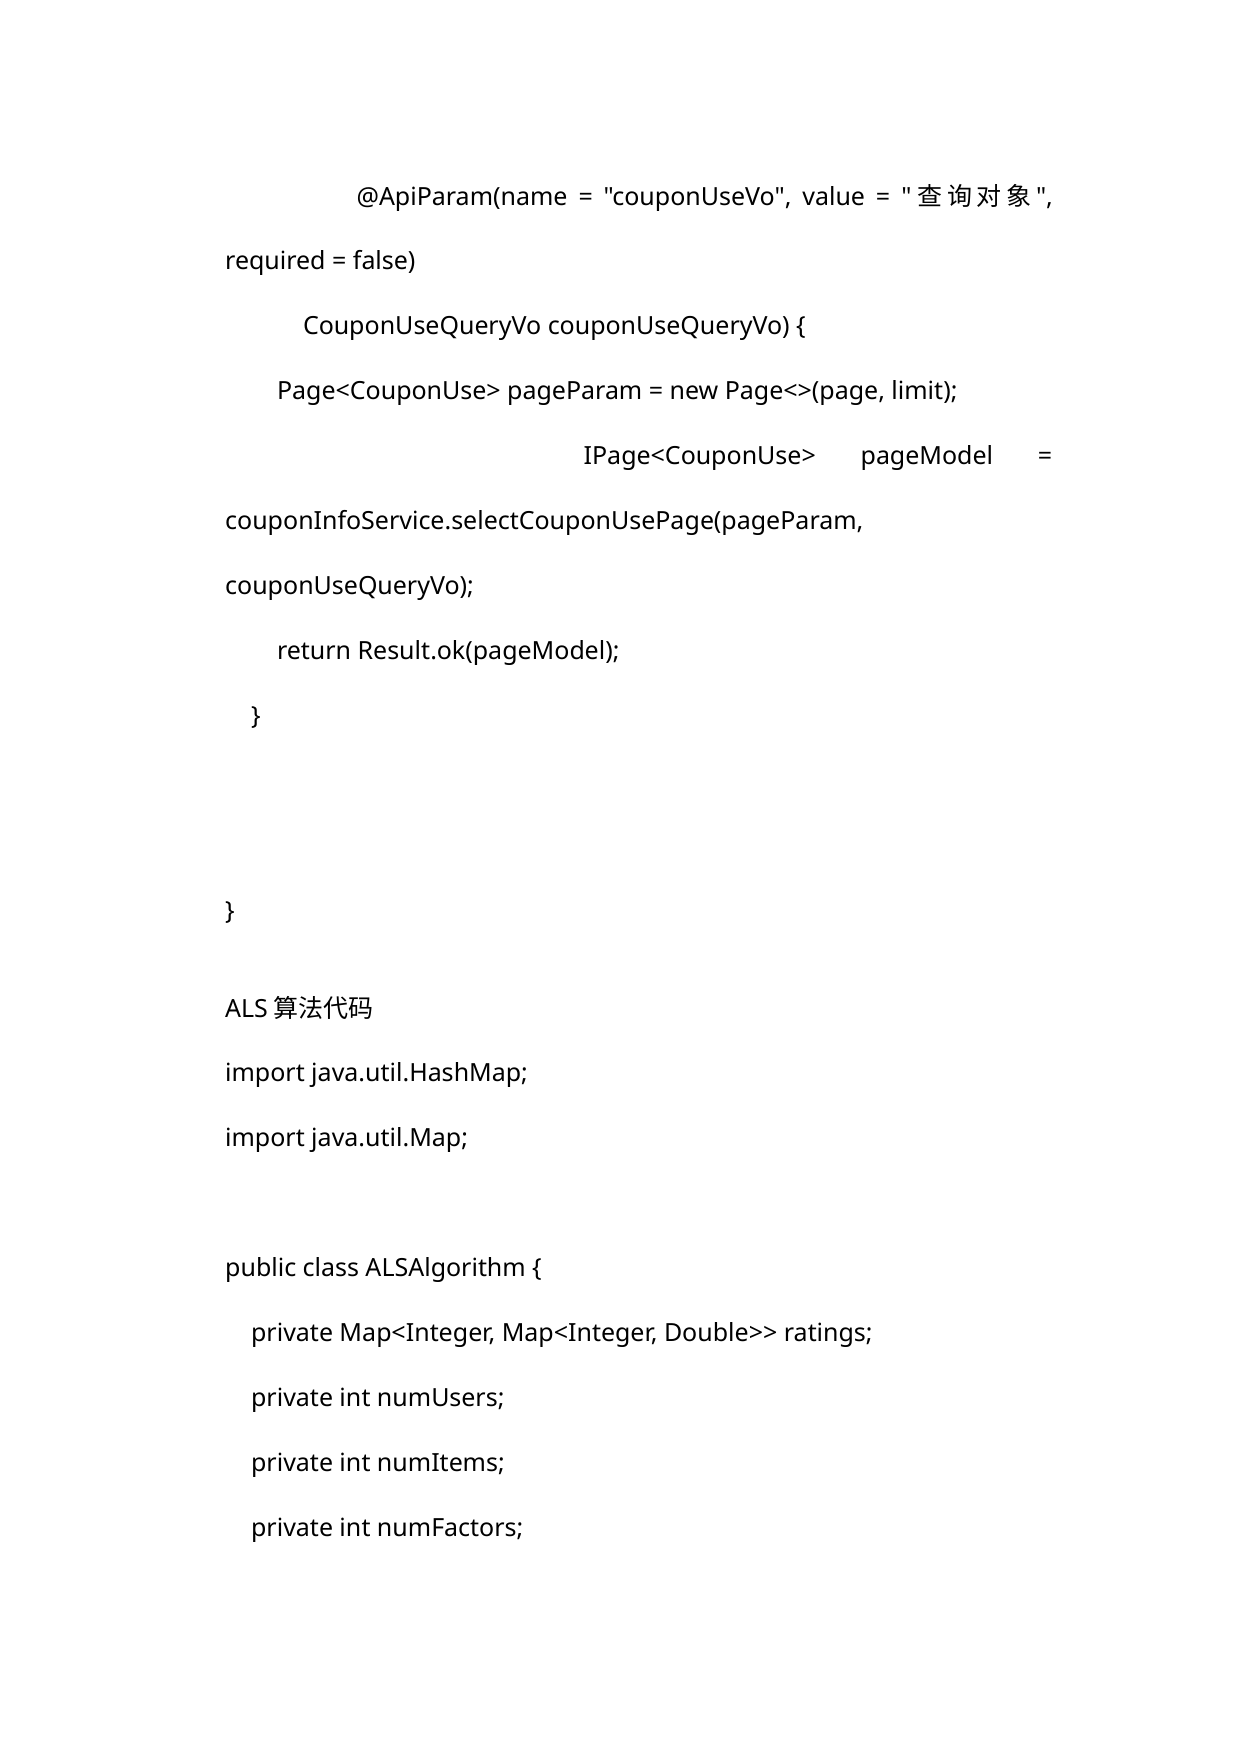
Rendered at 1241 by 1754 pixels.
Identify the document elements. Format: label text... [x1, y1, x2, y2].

text ALS算法代码 [225, 974, 1053, 1039]
text private int numItems; [225, 1429, 1053, 1494]
text return Result.ok(pageModel); [225, 617, 1053, 682]
text private int numUsers; [225, 1364, 1053, 1429]
text IPage<CouponUse> pageModel = couponInfoService.selectCouponUsePage(pageParam, couponUseQueryVo); [225, 422, 1053, 617]
text } [225, 682, 1053, 747]
text Page<CouponUse> pageParam = new Page<>(page, limit); [225, 357, 1053, 422]
text private Map<Integer, Map<Integer, Double>> ratings; [225, 1299, 1053, 1364]
text CouponUseQueryVo couponUseQueryVo) { [225, 292, 1053, 357]
text public class ALSAlgorithm { [225, 1234, 1053, 1299]
text private int numFactors; [225, 1494, 1053, 1559]
text @ApiParam(name = "couponUseVo", value = "查询对象", required = false) [225, 162, 1053, 292]
text } [225, 877, 1053, 942]
text import java.util.HashMap; [225, 1039, 1053, 1104]
text import java.util.Map; [225, 1104, 1053, 1169]
